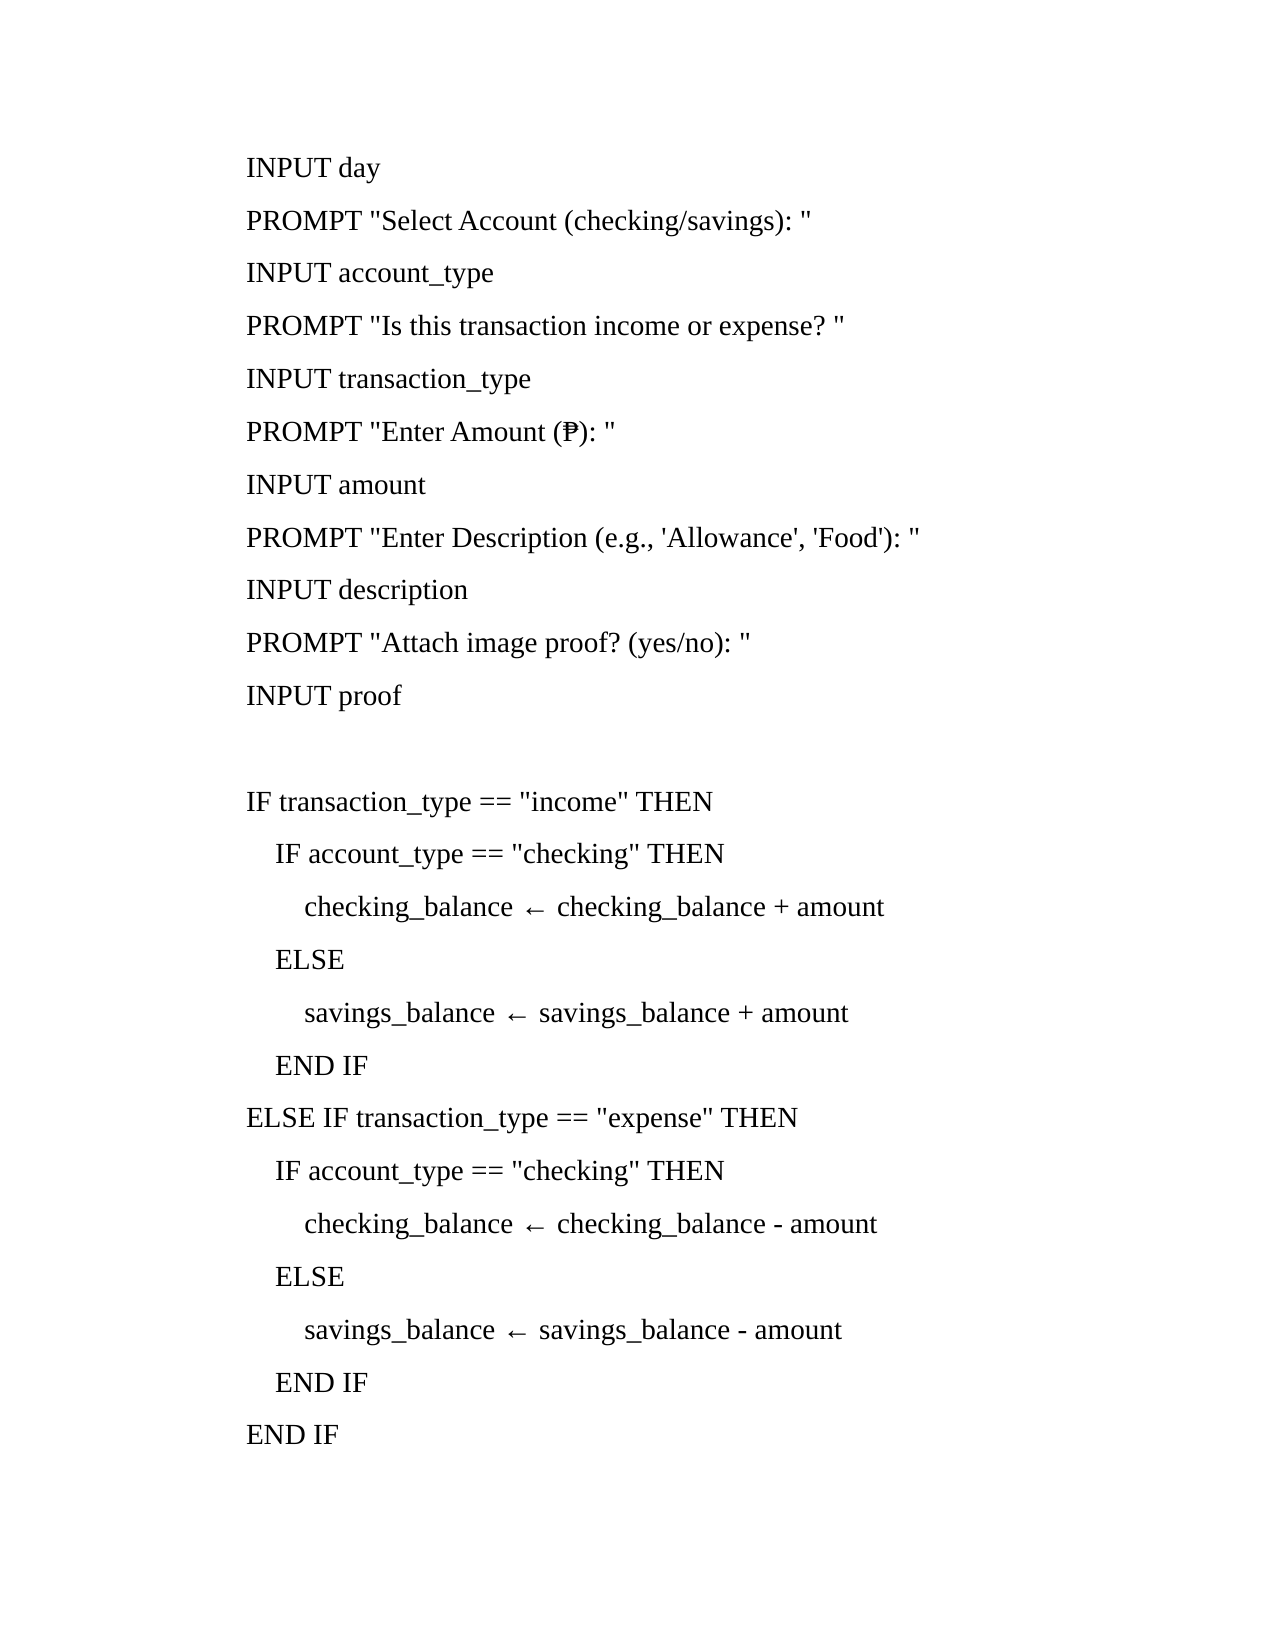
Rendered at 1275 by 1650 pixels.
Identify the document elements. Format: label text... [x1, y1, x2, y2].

text PROMPT "Select Account (checking/savings): " [187, 203, 1125, 236]
text PROMPT "Attach image proof? (yes/no): " [187, 625, 1125, 659]
text INPUT amount [187, 467, 1125, 500]
text IF account_type == "checking" THEN [187, 837, 1125, 870]
text PROMPT "Enter Amount (₱): " [187, 414, 1125, 448]
text INPUT description [187, 572, 1125, 606]
text savings_balance ← savings_balance + amount [187, 995, 1125, 1028]
text INPUT account_type [187, 256, 1125, 289]
text END IF [187, 1048, 1125, 1081]
text checking_balance ← checking_balance + amount [187, 889, 1125, 923]
text IF account_type == "checking" THEN [187, 1153, 1125, 1187]
text INPUT day [187, 150, 1125, 183]
text ELSE [187, 1259, 1125, 1293]
text INPUT proof [187, 678, 1125, 712]
text PROMPT "Is this transaction income or expense? " [187, 308, 1125, 342]
text END IF [187, 1417, 1125, 1451]
text ELSE [187, 942, 1125, 976]
text IF transaction_type == "income" THEN [187, 784, 1125, 817]
text checking_balance ← checking_balance - amount [187, 1206, 1125, 1240]
text ELSE IF transaction_type == "expense" THEN [187, 1101, 1125, 1134]
text PROMPT "Enter Description (e.g., 'Allowance', 'Food'): " [187, 520, 1125, 553]
text savings_balance ← savings_balance - amount [187, 1312, 1125, 1345]
text INPUT transaction_type [187, 361, 1125, 395]
text END IF [187, 1365, 1125, 1398]
